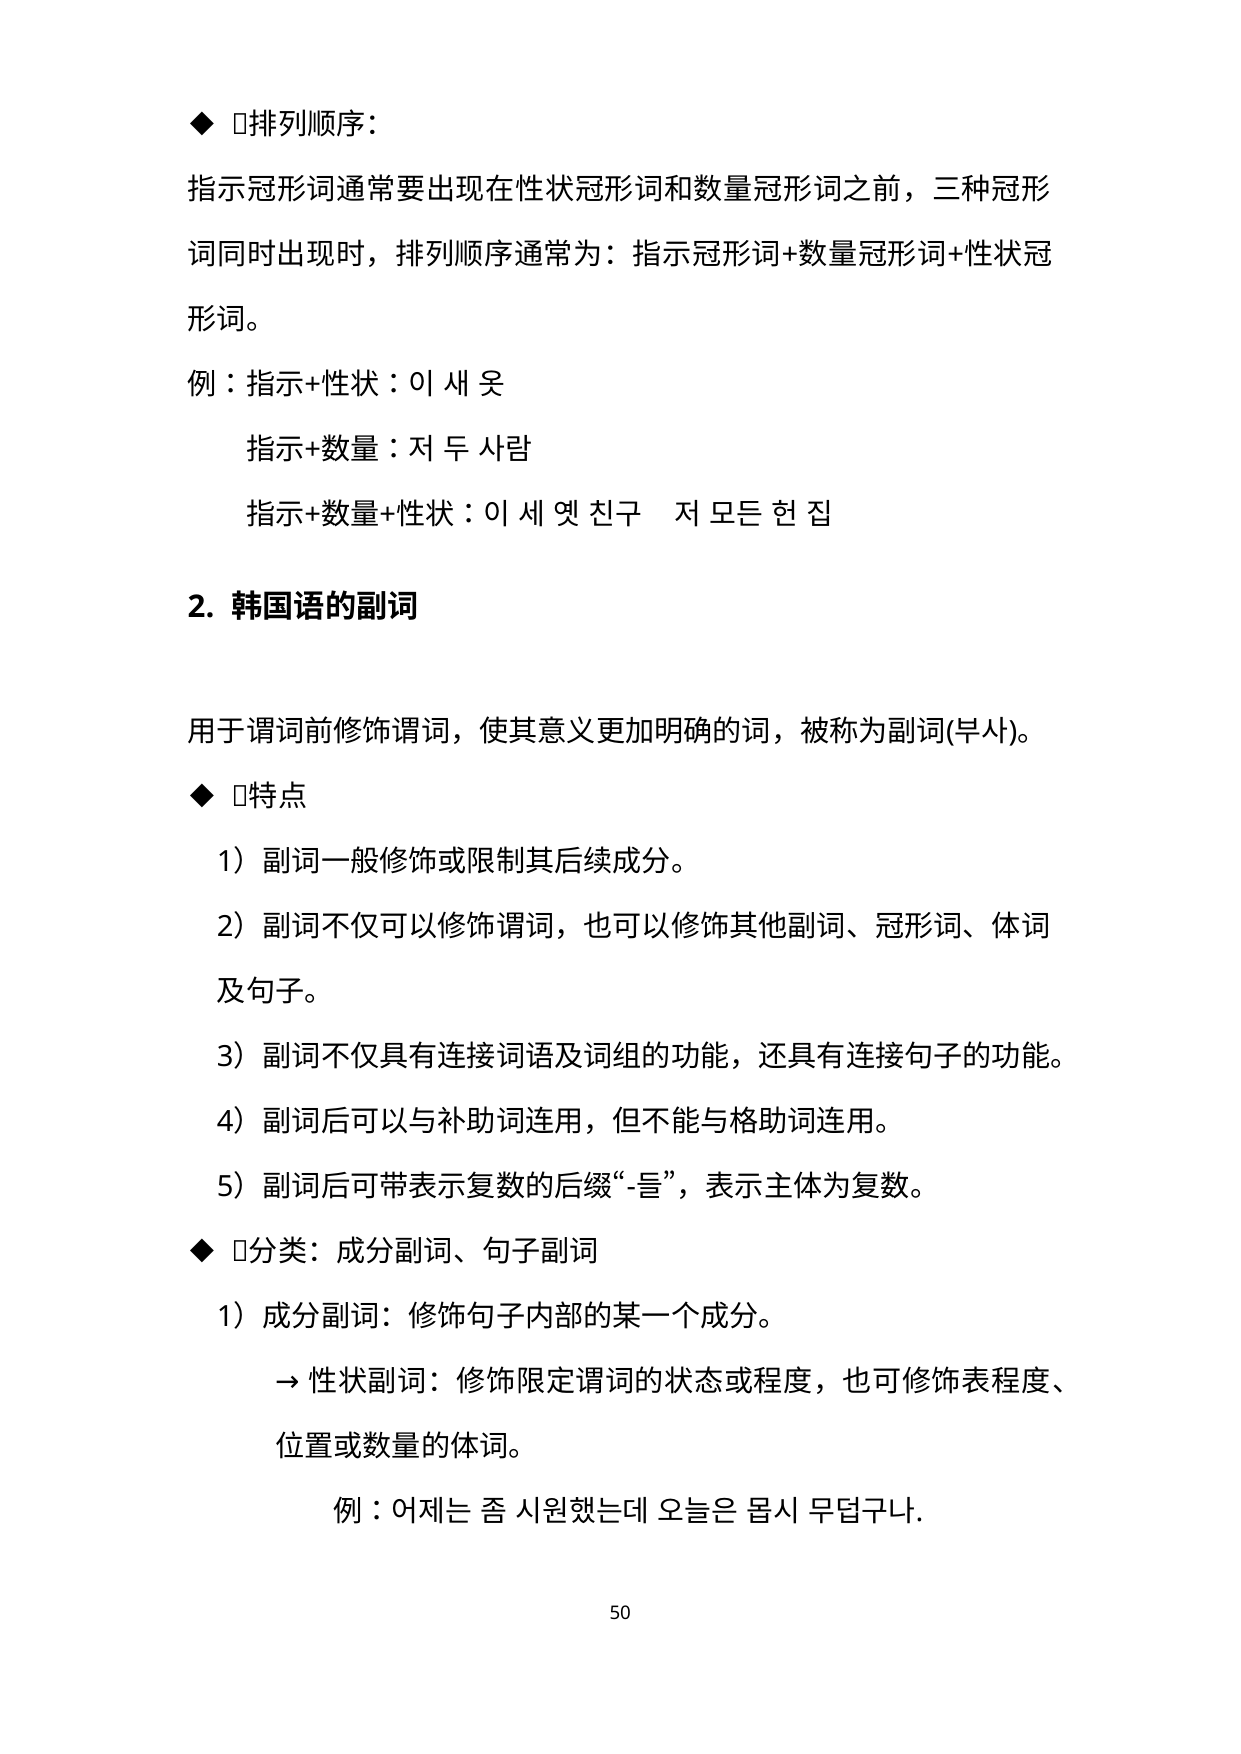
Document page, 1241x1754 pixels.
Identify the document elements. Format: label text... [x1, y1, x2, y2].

text 1）副词一般修饰或限制其后续成分。 [217, 826, 1053, 891]
subtitle 韩国语的副词 [187, 571, 1053, 636]
text 用于谓词前修饰谓词，使其意义更加明确的词，被称为副词(부사)。 [187, 696, 1053, 761]
list 排列顺序： [187, 89, 1053, 154]
text 4）副词后可以与补助词连用，但不能与格助词连用。 [217, 1086, 1053, 1151]
text 5）副词后可带表示复数的后缀“-들”，表示主体为复数。 [217, 1151, 1053, 1216]
text 例：어제는 좀 시원했는데 오늘은 몹시 무덥구나. [333, 1476, 1053, 1541]
text → 性状副词：修饰限定谓词的状态或程度，也可修饰表程度、位置或数量的体词。 [275, 1346, 1053, 1476]
text 指示+数量：저 두 사람 [246, 414, 1053, 479]
text 指示冠形词通常要出现在性状冠形词和数量冠形词之前，三种冠形词同时出现时，排列顺序通常为：指示冠形词+数量冠形词+性状冠形词。 [187, 154, 1053, 349]
text 例：指示+性状：이 새 옷 [187, 349, 1053, 414]
text 3）副词不仅具有连接词语及词组的功能，还具有连接句子的功能。 [217, 1021, 1053, 1086]
text 2）副词不仅可以修饰谓词，也可以修饰其他副词、冠形词、体词及句子。 [217, 891, 1053, 1021]
text 1）成分副词：修饰句子内部的某一个成分。 [217, 1281, 1053, 1346]
text 指示+数量+性状：이 세 옛 친구 저 모든 헌 집 [246, 479, 1053, 544]
list 分类：成分副词、句子副词 [187, 1216, 1053, 1281]
list 特点 [187, 761, 1053, 826]
